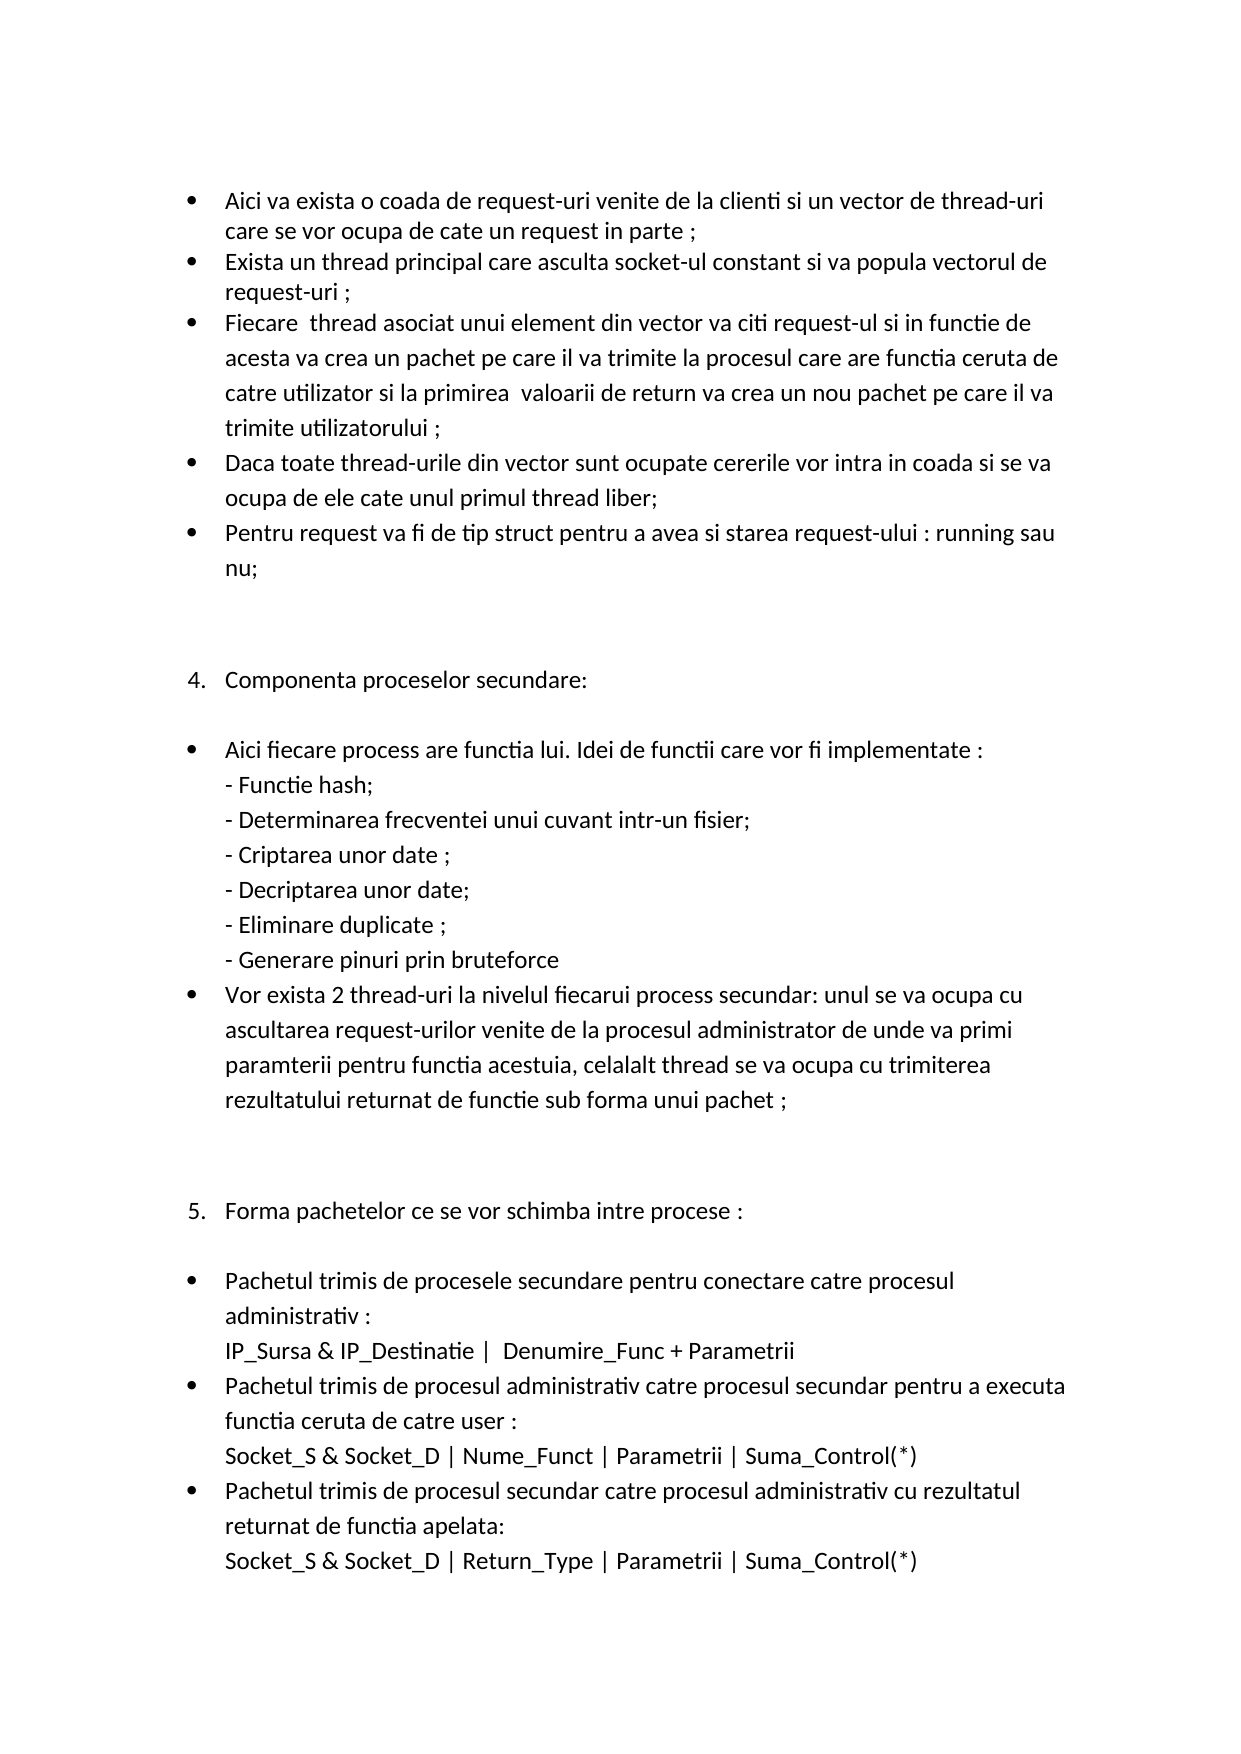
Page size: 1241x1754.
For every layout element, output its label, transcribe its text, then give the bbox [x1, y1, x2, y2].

list - Generare pinuri prin bruteforce [225, 944, 1090, 974]
list - Determinarea frecventei unui cuvant intr-un fisier; [225, 804, 1090, 834]
list Socket_S & Socket_D | Nume_Funct | Parametrii | Suma_Control(*) [225, 1440, 1090, 1471]
list Aici va exista o coada de request-uri venite de la clienti si un vector de thread-uri care se vor ocupa de cate un request in parte ; [187, 185, 1090, 246]
list - Decriptarea unor date; [225, 874, 1090, 904]
list Componenta proceselor secundare: [187, 664, 1090, 694]
list Exista un thread principal care asculta socket-ul constant si va popula vectorul de request-uri ; [187, 246, 1090, 307]
list Pachetul trimis de procesele secundare pentru conectare catre procesul administrativ : [187, 1265, 1090, 1331]
list - Functie hash; [225, 769, 1090, 799]
list Aici fiecare process are functia lui. Idei de functii care vor fi implementate : [187, 734, 1090, 764]
list Pachetul trimis de procesul secundar catre procesul administrativ cu rezultatul returnat de functia apelata: [187, 1475, 1090, 1541]
list Pentru request va fi de tip struct pentru a avea si starea request-ului : running sau nu; [187, 517, 1090, 583]
list Daca toate thread-urile din vector sunt ocupate cererile vor intra in coada si se va ocupa de ele cate unul primul thread liber; [187, 447, 1090, 513]
list - Criptarea unor date ; [225, 839, 1090, 869]
list Pachetul trimis de procesul administrativ catre procesul secundar pentru a executa functia ceruta de catre user : [187, 1370, 1090, 1436]
list IP_Sursa & IP_Destinatie | Denumire_Func + Parametrii [225, 1335, 1090, 1366]
list - Eliminare duplicate ; [225, 909, 1090, 939]
list Vor exista 2 thread-uri la nivelul fiecarui process secundar: unul se va ocupa cu ascultarea request-urilor venite de la procesul administrator de unde va primi paramterii pentru functia acestuia, celalalt thread se va ocupa cu trimiterea rezultatului returnat de functie sub forma unui pachet ; [187, 979, 1090, 1114]
list Socket_S & Socket_D | Return_Type | Parametrii | Suma_Control(*) [225, 1545, 1090, 1576]
list Fiecare thread asociat unui element din vector va citi request-ul si in functie de acesta va crea un pachet pe care il va trimite la procesul care are functia ceruta de catre utilizator si la primirea valoarii de return va crea un nou pachet pe care il va trimite utilizatorului ; [187, 307, 1090, 443]
list Forma pachetelor ce se vor schimba intre procese : [187, 1195, 1090, 1226]
